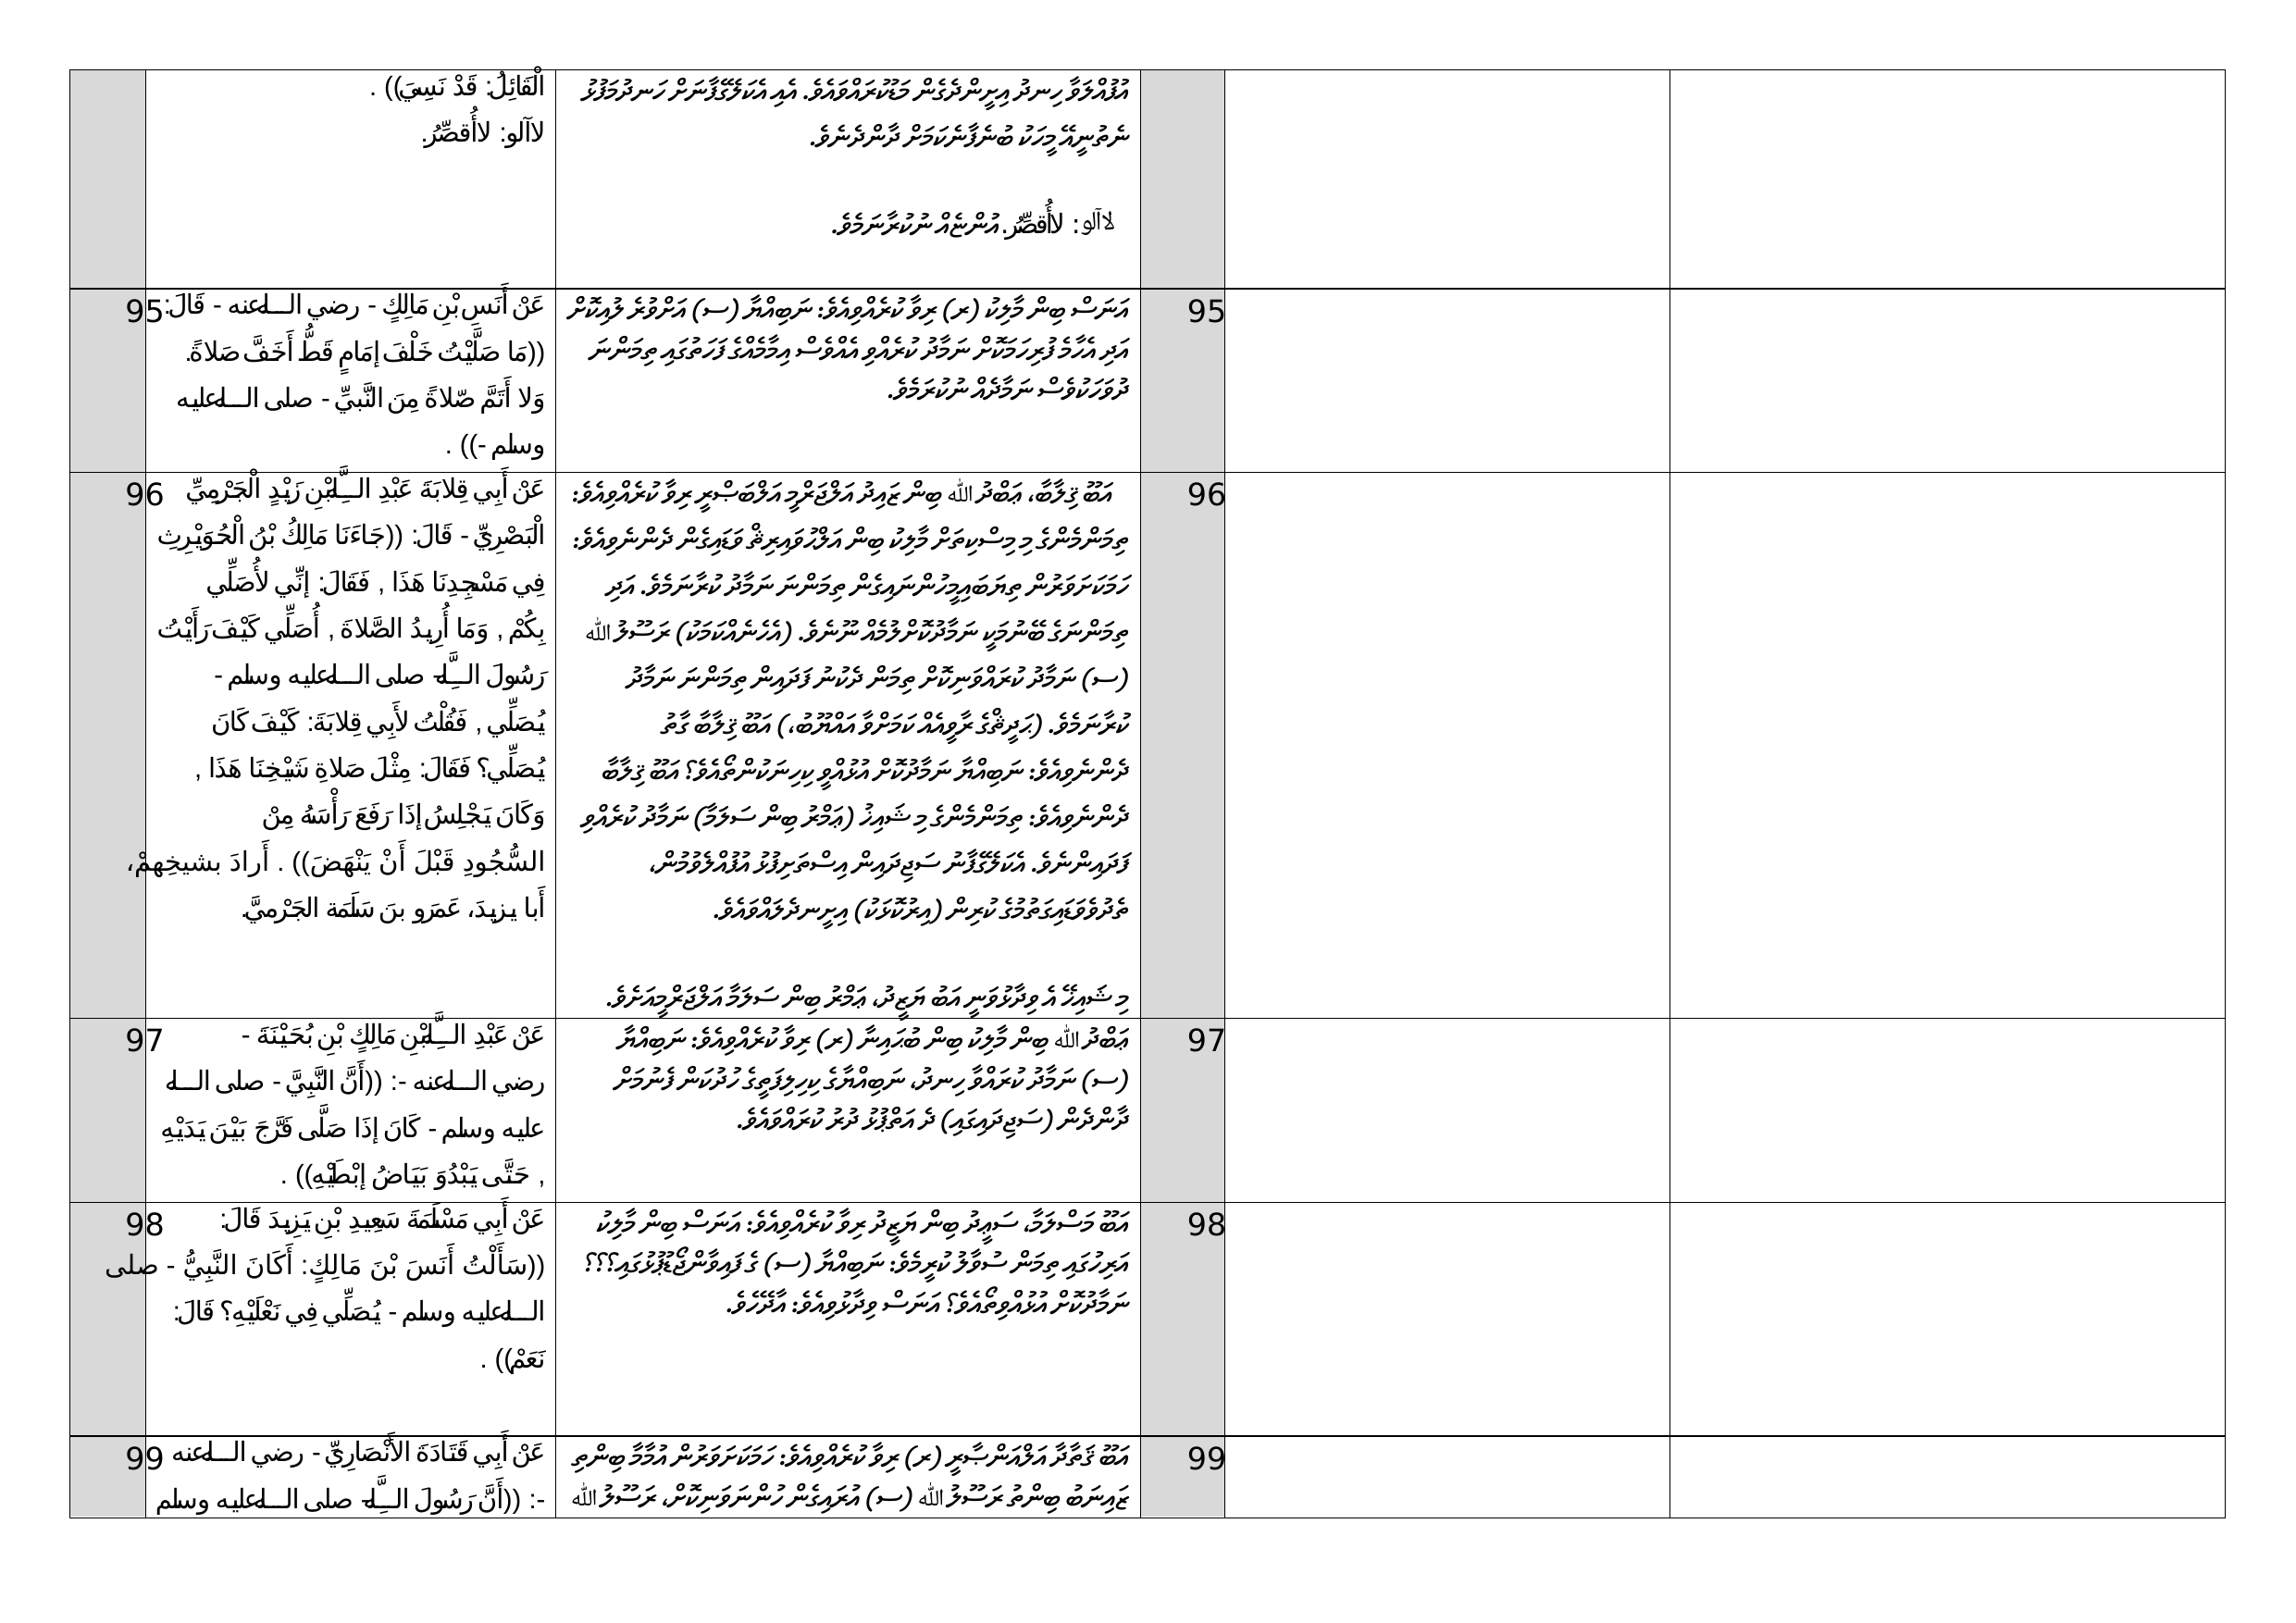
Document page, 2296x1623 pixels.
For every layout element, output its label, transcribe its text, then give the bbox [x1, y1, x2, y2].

table_cell [1670, 290, 2225, 472]
table_cell [70, 1437, 145, 1517]
table_cell [1225, 290, 1669, 472]
table_cell [1670, 1437, 2225, 1517]
table_cell [1225, 70, 1669, 288]
table_cell [70, 70, 145, 288]
table_cell [1141, 473, 1224, 1018]
table_cell عَنْ أَنَسِ بْنِ مَالِكٍ - رضي الله عنه - قَالَ: ((مَا صَلَّيْتُ خَلْفَ إمَامٍ قَطُّ أَخَفَّ صَلاةً. وَلا أَتَمَّ صّلاةً مِنَ النَّبيِّ - صلى الله عليه وسلم -)) . [146, 290, 555, 472]
table_cell [70, 473, 145, 1018]
table_cell [1225, 473, 1669, 1018]
table_cell [1670, 1019, 2225, 1202]
table_cell [1670, 473, 2225, 1018]
table_cell عَنْ عَبْدِ اللَّهِ بْنِ مَالِكٍ بْنِ بُحَيْنَةَ - رضي الله عنه -: ((أَنَّ النَّبِيَّ - صلى الله عليه وسلم - كَانَ إذَا صَلَّى فَرَّجَ بَيْنَ يَدَيْهِ , حَتَّى يَبْدُوَ بَيَاضُ إبْطَيْهِ)) . [146, 1019, 555, 1202]
table_cell ޢަބްދު ﷲ ބިން މާލިކު ބިން ބުޙައިނާ (ރ) ރިވާ ކުރެއްވިއެވެ: ނަބިއްޔާ (ސ) ނަމާދު ކުރައްވާ ހިނދު، ނަބިއްޔާގެ ކިހިލިފަތީގެ ހުދުކަން ފެނުމަށް ދާންދެން (ސަޖިދައިގައި) ދެ އަތްޕުޅު ދުރު ކުރައްވައެވެ. [556, 1019, 1140, 1202]
table_cell އަބޫ މަސްލަމާ، ސަޢީދު ބިން ޔަޒީދު ރިވާ ކުރެއްވިއެވެ: އަނަސް ބިން މާލިކު އަރިހުގައި ތިމަން ސުވާލު ކުރީމެވެ: ނަބިއްޔާ (ސ) ގެ ފައިވާންޖޯޑުޕުޅުގައި؟؟؟ ނަމާދުކޮށް އުޅުއްވިތޯއެވެ؟ އަނަސް ވިދާޅުވިއެވެ: އާދޭހެވެ. [556, 1203, 1140, 1435]
table_cell [70, 1203, 145, 1435]
table_cell [1141, 70, 1224, 288]
table_cell އަނަސް ބިން މާލިކު (ރ) ރިވާ ކުރެއްވިއެވެ: ނަބިއްޔާ (ސ) އަށްވުރެ ލުއިކޮށް އަދި އެހާމެ ފުރިހަމަކޮށް ނަމާދު ކުރެއްވި އެއްވެސް އިމާމެއްގެ ފަހަތުގައި ތިމަންނަ ދުވަހަކުވެސް ނަމާދެއް ނުކުރަމެވެ. [556, 290, 1140, 472]
table_cell [1141, 1437, 1224, 1517]
table_cell [1141, 290, 1224, 472]
table_cell [1670, 70, 2225, 288]
table_cell [70, 290, 145, 472]
table_cell [1225, 1203, 1669, 1435]
table_cell އަބޫ ޤިލާބާ، ޢަބްދު ﷲ ބިން ޒައިދު އަލްޖަރްމީ އަލްބަޞްރީ ރިވާ ކުރެއްވިއެވެ: ތިމަންމެންގެ މި މިސްކިތަށް މާލިކު ބިން އަލްޙުވައިރިޘް ވަޑައިގެން ދެންނެވިއެވެ: ހަމަކަށަވަރުން ތިޔަބައިމީހުންނައިގެން ތިމަންނަ ނަމާދު ކުރާނަމެވެ. އަދި ތިމަންނަގެ ބޭނުމަކީ ނަމާދުކޮށްލުމެއް ނޫނެވެ. (އެހެނެއްކަމަކު) ރަސޫލު ﷲ (ސ) ނަމާދު ކުރައްވަނިކޮށް ތިމަން ދެކުނު ފަދައިން ތިމަންނަ ނަމާދު ކުރާނަމެވެ. (ޙަދީޘްގެ ރާވީއެއް ކަމަށްވާ އައްޔޫބު،) އަބޫ ޤިލާބާ ގާތު ދެންނެވިއެވެ: ނަބިއްޔާ ނަމާދުކޮށް އުޅުއްވީ ކިހިނަކުންތޯއެވެ؟ އަބޫ ޤިލާބާ ދެންނެވިއެވެ: ތިމަންމެންގެ މި ޝައިޚު (ޢަމްރު ބިން ސަލަމާ) ނަމާދު ކުރެއްވި ފަދައިންނެވެ. އެކަލޭގެފާނު ސަޖިދައިން އިސްތަށިފުޅު އުފުއްލެވުމުން، ތެދުވެވަޑައިގަތުމުގެ ކުރިން (އިރުކޮޅަކު) އިށީނދެލައްވައެވެ. މި ޝައިޚޭ އެ ވިދާޅުވަނީ އަބު ޔަޒީދު، ޢަމްރު ބިން ސަލަމާ އަލްޖަރްމީއަށެވެ. [556, 473, 1140, 1018]
table_cell [1225, 1019, 1669, 1202]
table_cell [556, 1437, 1140, 1517]
table_cell [1225, 1437, 1669, 1517]
table_cell [1141, 1203, 1224, 1435]
table_cell [70, 1019, 145, 1202]
table_cell [1670, 1203, 2225, 1435]
table_cell عَنْ أَبِي مَسْلَمَةَ سَعِيدِ بْنِ يَزِيدَ قَالَ: ((سَأَلْتُ أَنَسَ بْنَ مَالِكٍ: أَكَانَ النَّبِيُّ - صلى الله عليه وسلم - يُصَلِّي فِي نَعْلَيْهِ؟ قَالَ: نَعَمْ)) . [146, 1203, 555, 1435]
table_cell عَنْ أَبِي قِلابَةَ عَبْدِ اللَّهِ بْنِ زَيْدٍ الْجَرْمِيِّ الْبَصْرِيِّ - قَالَ: ((جَاءَنَا مَالِكُ بْنُ الْحُوَيْرِثِ فِي مَسْجِدِنَا هَذَا , فَقَالَ: إنِّي لأُصَلِّي بِكُمْ , وَمَا أُرِيدُ الصَّلاةَ , أُصَلِّي كَيْفَ رَأَيْتُ رَسُولَ اللَّهِ - صلى الله عليه وسلم - يُصَلِّي , فَقُلْتُ لأَبِي قِلابَةَ: كَيْفَ كَانَ يُصَلِّي؟ فَقَالَ: مِثْلَ صَلاةِ شَيْخِنَا هَذَا , وَكَانَ يَجْلِسُ إذَا رَفَعَ رَأْسَهُ مِنْ السُّجُودِ قَبْلَ أَنْ يَنْهَضَ)) . أَرادَ بشيخِهمْ، أَبا يزيدَ، عَمرَو بنَ سَلَمَة الجَرْميَّ. [146, 473, 555, 1018]
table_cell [146, 70, 555, 288]
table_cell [146, 1437, 555, 1517]
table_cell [556, 70, 1140, 288]
table_cell [1141, 1019, 1224, 1202]
